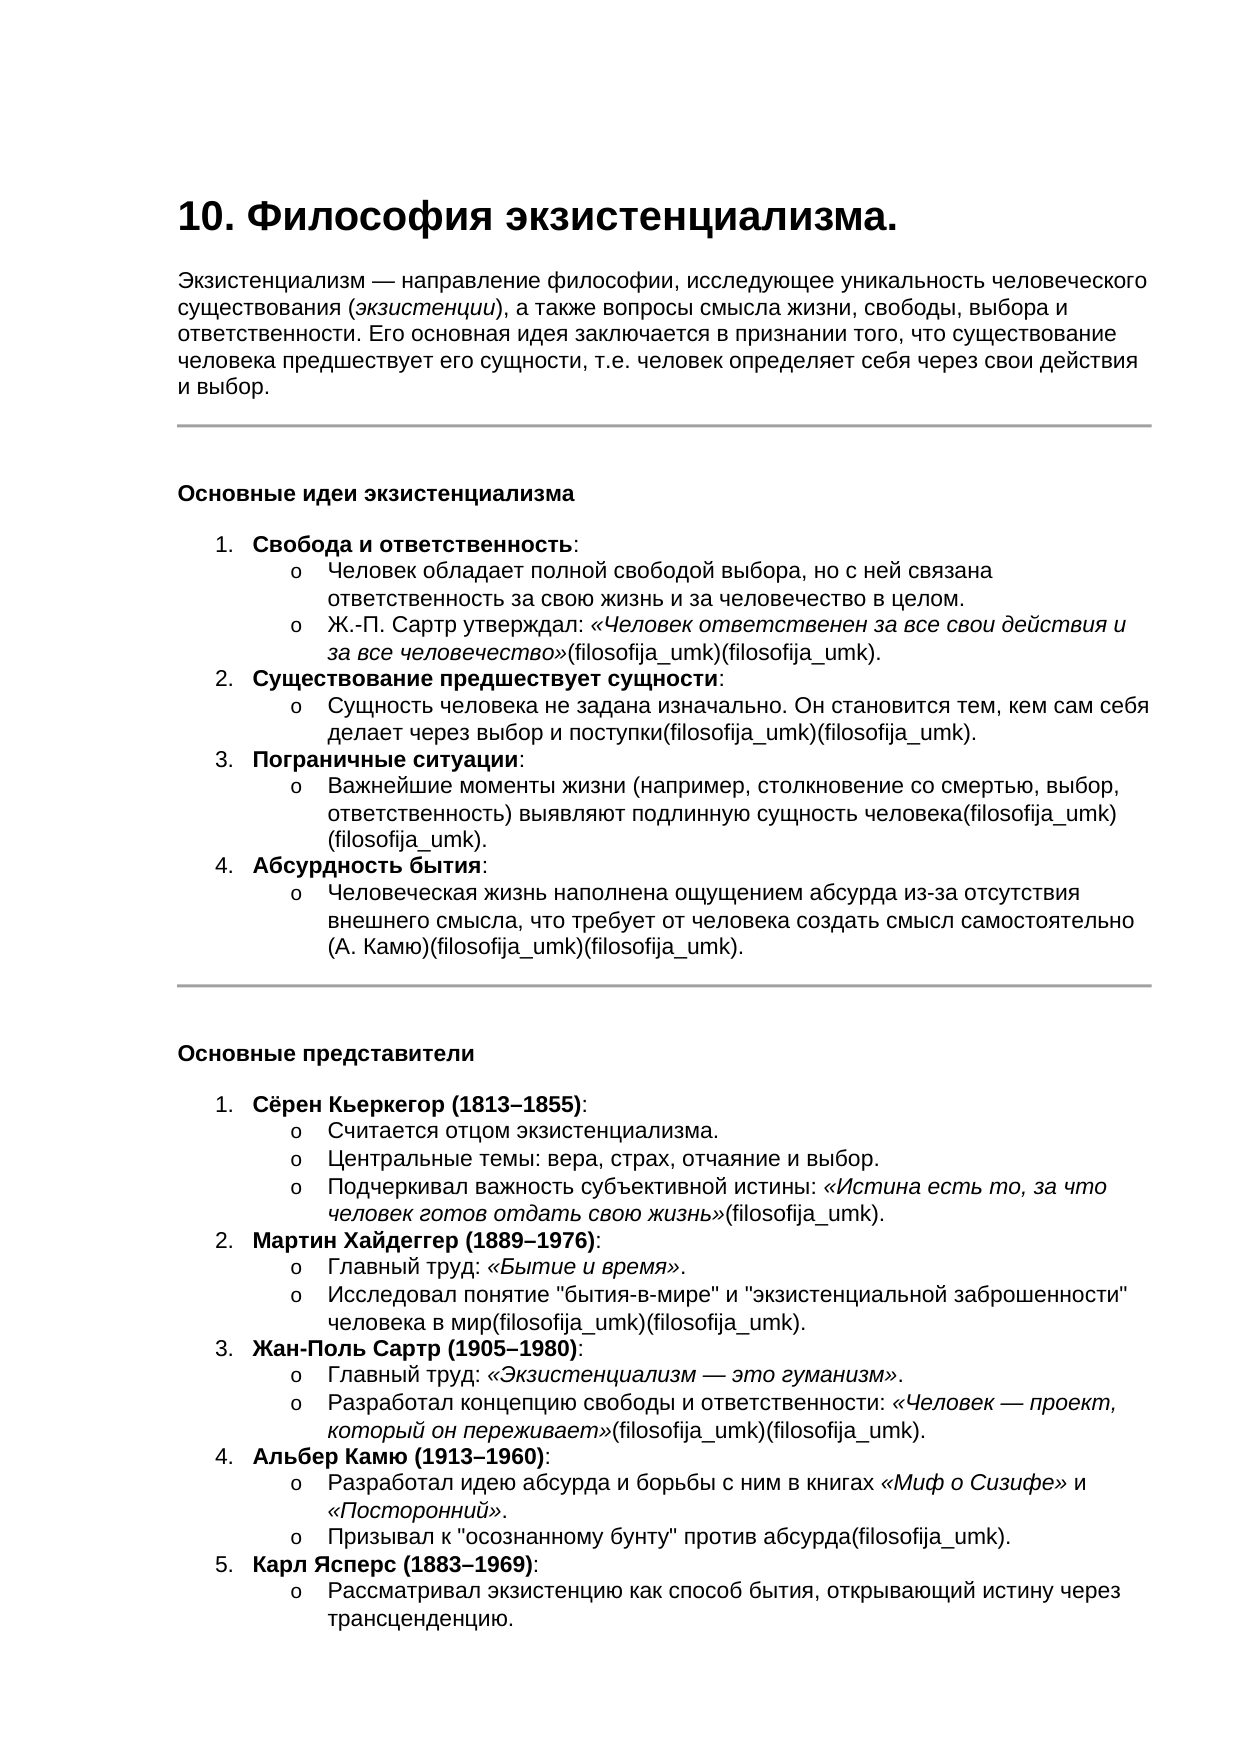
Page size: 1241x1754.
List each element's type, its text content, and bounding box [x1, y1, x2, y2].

list Сёрен Кьеркегор (1813–1855): [215, 1091, 1152, 1117]
list Свобода и ответственность: [215, 531, 1152, 557]
list Существование предшествует сущности: [215, 665, 1152, 692]
subtitle 10. Философия экзистенциализма. [177, 191, 1152, 239]
list Рассматривал экзистенцию как способ бытия, открывающий истину через трансценденцию. [290, 1577, 1152, 1631]
list Главный труд: «Бытие и время». [290, 1253, 1152, 1281]
list Важнейшие моменты жизни (например, столкновение со смертью, выбор, ответственность) выявляют подлинную сущность человека​(filosofija_umk)​(filosofija_umk). [290, 772, 1152, 852]
subtitle Основные идеи экзистенциализма [177, 479, 1152, 506]
list Мартин Хайдеггер (1889–1976): [215, 1227, 1152, 1253]
list Главный труд: «Экзистенциализм — это гуманизм». [290, 1361, 1152, 1389]
list Жан-Поль Сартр (1905–1980): [215, 1335, 1152, 1361]
list Пограничные ситуации: [215, 746, 1152, 772]
list Карл Ясперс (1883–1969): [215, 1551, 1152, 1577]
list Альбер Камю (1913–1960): [215, 1443, 1152, 1469]
list Разработал идею абсурда и борьбы с ним в книгах «Миф о Сизифе» и «Посторонний». [290, 1469, 1152, 1523]
subtitle Основные представители [177, 1039, 1152, 1066]
list Центральные темы: вера, страх, отчаяние и выбор. [290, 1145, 1152, 1173]
list Разработал концепцию свободы и ответственности: «Человек — проект, который он переживает»​(filosofija_umk)​(filosofija_umk). [290, 1389, 1152, 1443]
list Человек обладает полной свободой выбора, но с ней связана ответственность за свою жизнь и за человечество в целом. [290, 557, 1152, 611]
list Призывал к "осознанному бунту" против абсурда​(filosofija_umk). [290, 1523, 1152, 1551]
list Подчеркивал важность субъективной истины: «Истина есть то, за что человек готов отдать свою жизнь»​(filosofija_umk). [290, 1173, 1152, 1227]
list Абсурдность бытия: [215, 852, 1152, 879]
list Ж.-П. Сартр утверждал: «Человек ответственен за все свои действия и за все человечество»​(filosofija_umk)​(filosofija_umk). [290, 611, 1152, 665]
list Сущность человека не задана изначально. Он становится тем, кем сам себя делает через выбор и поступки​(filosofija_umk)​(filosofija_umk). [290, 692, 1152, 746]
list Человеческая жизнь наполнена ощущением абсурда из-за отсутствия внешнего смысла, что требует от человека создать смысл самостоятельно (А. Камю)​(filosofija_umk)​(filosofija_umk). [290, 879, 1152, 959]
list Считается отцом экзистенциализма. [290, 1117, 1152, 1145]
text Экзистенциализм — направление философии, исследующее уникальность человеческого существования (экзистенции), а также вопросы смысла жизни, свободы, выбора и ответственности. Его основная идея заключается в признании того, что существование человека предшествует его сущности, т.е. человек определяет себя через свои действия и выбор. [177, 267, 1152, 399]
list Исследовал понятие "бытия-в-мире" и "экзистенциальной заброшенности" человека в мир​(filosofija_umk)​(filosofija_umk). [290, 1281, 1152, 1335]
